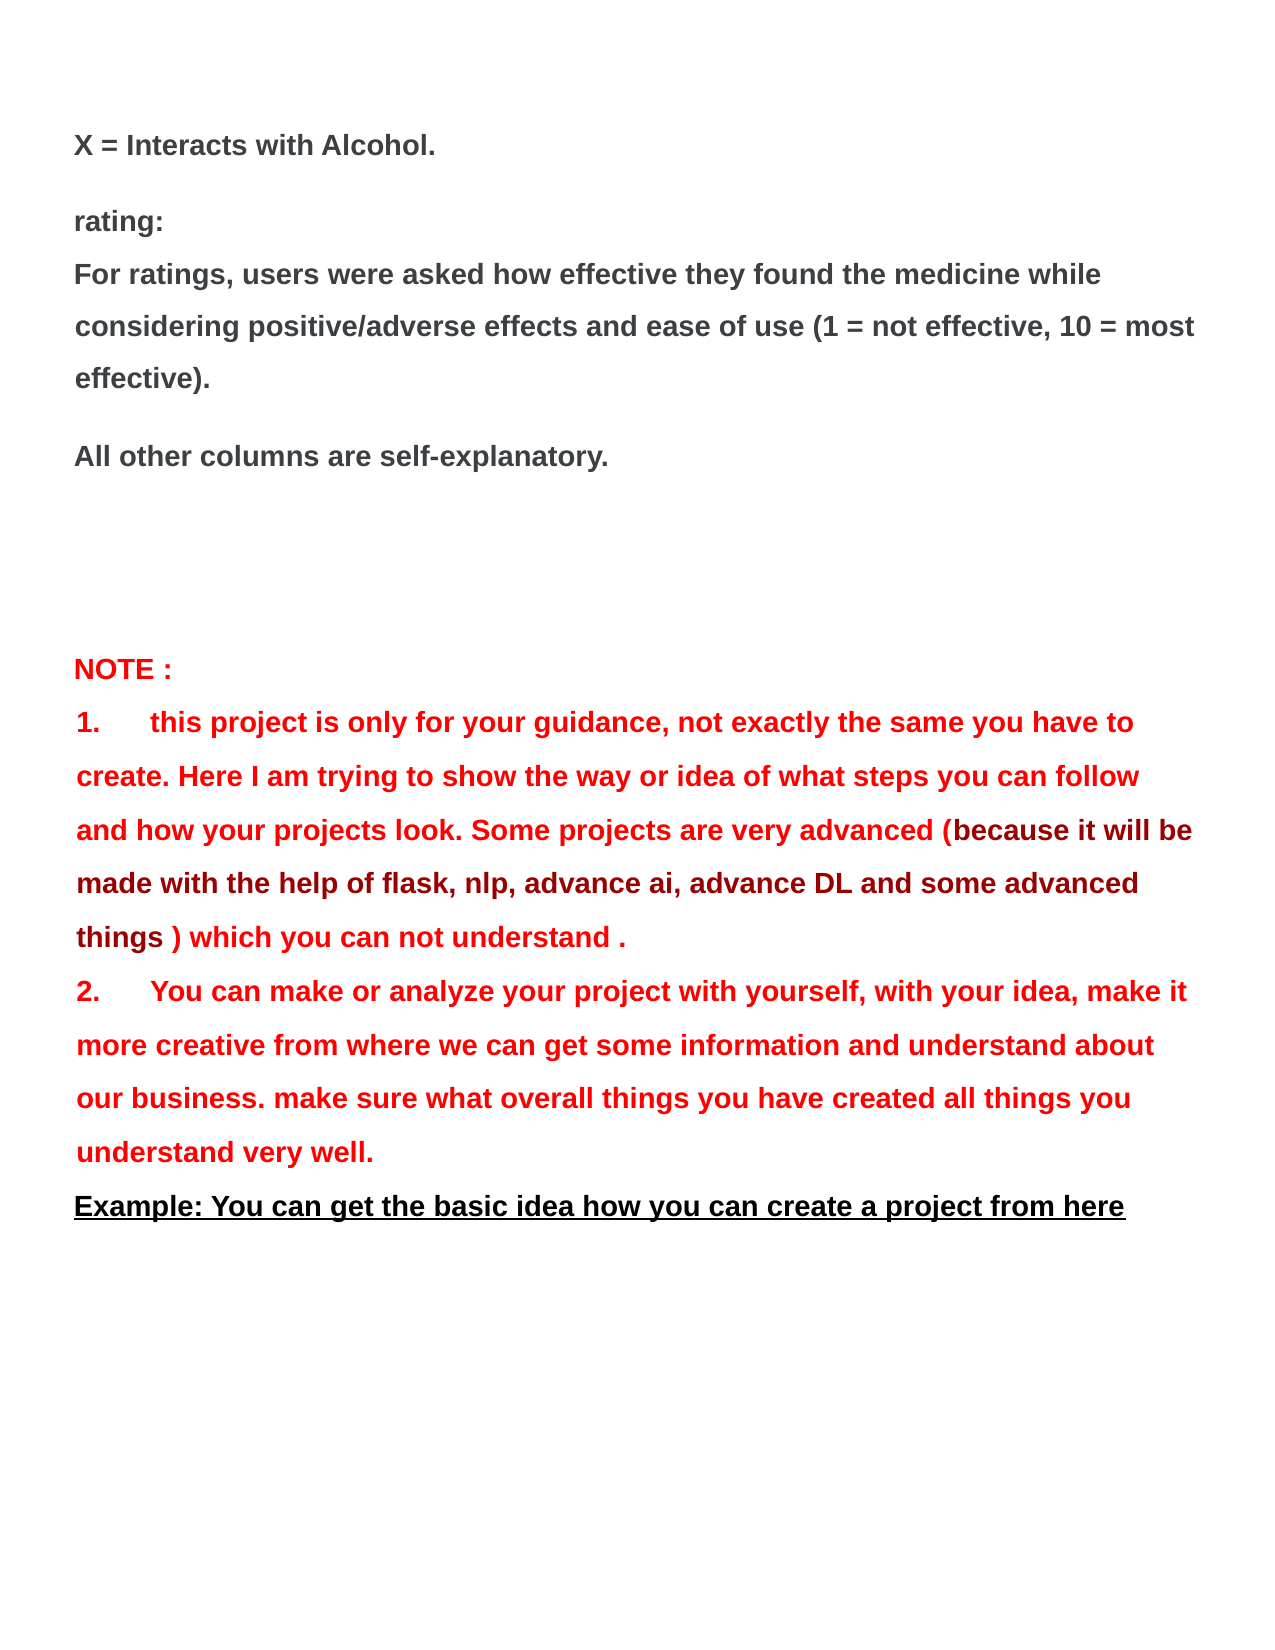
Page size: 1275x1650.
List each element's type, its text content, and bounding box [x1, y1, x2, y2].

text rating: [73, 204, 1198, 237]
list You can make or analyze your project with yourself, with your idea, make it more creative from where we can get some information and understand about our business. make sure what overall things you have created all things you understand very well. [76, 974, 1198, 1168]
text X = Interacts with Alcohol. [73, 128, 1198, 161]
text NOTE : [73, 652, 1198, 685]
list this project is only for your guidance, not exactly the same you have to create. Here I am trying to show the way or idea of what steps you can follow and how your projects look. Some projects are very advanced (because it will be made with the help of flask, nlp, advance ai, advance DL and some advanced things ) which you can not understand . [76, 705, 1198, 953]
text For ratings, users were asked how effective they found the medicine while considering positive/adverse effects and ease of use (1 = not effective, 10 = most effective). [73, 257, 1198, 395]
text All other columns are self-explanatory. [73, 439, 1198, 473]
text Example: You can get the basic idea how you can create a project from here [73, 1189, 1198, 1222]
